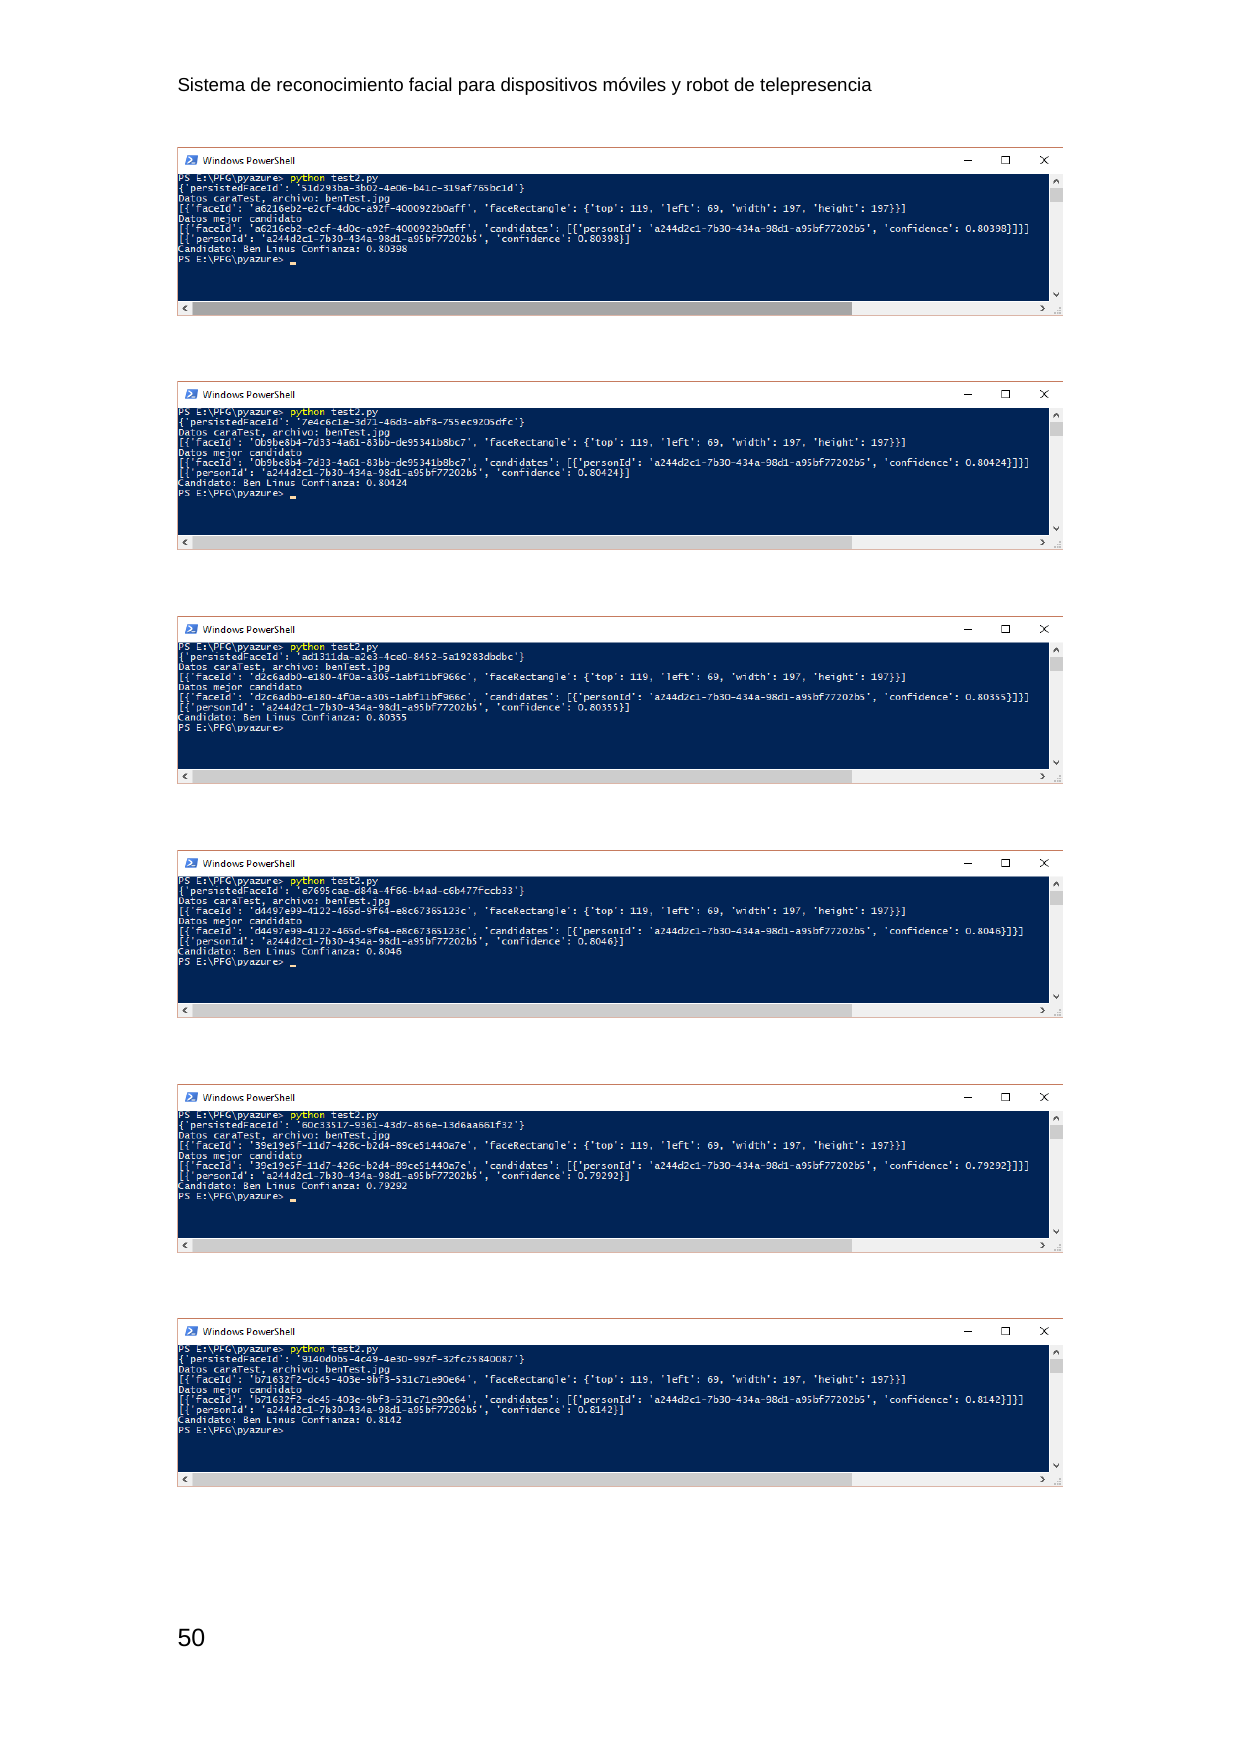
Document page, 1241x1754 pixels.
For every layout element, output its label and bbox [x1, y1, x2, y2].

picture [177, 850, 1063, 1018]
picture [177, 1084, 1063, 1253]
picture [177, 147, 1063, 316]
picture [177, 381, 1063, 550]
picture [177, 1318, 1063, 1487]
picture [177, 616, 1063, 784]
